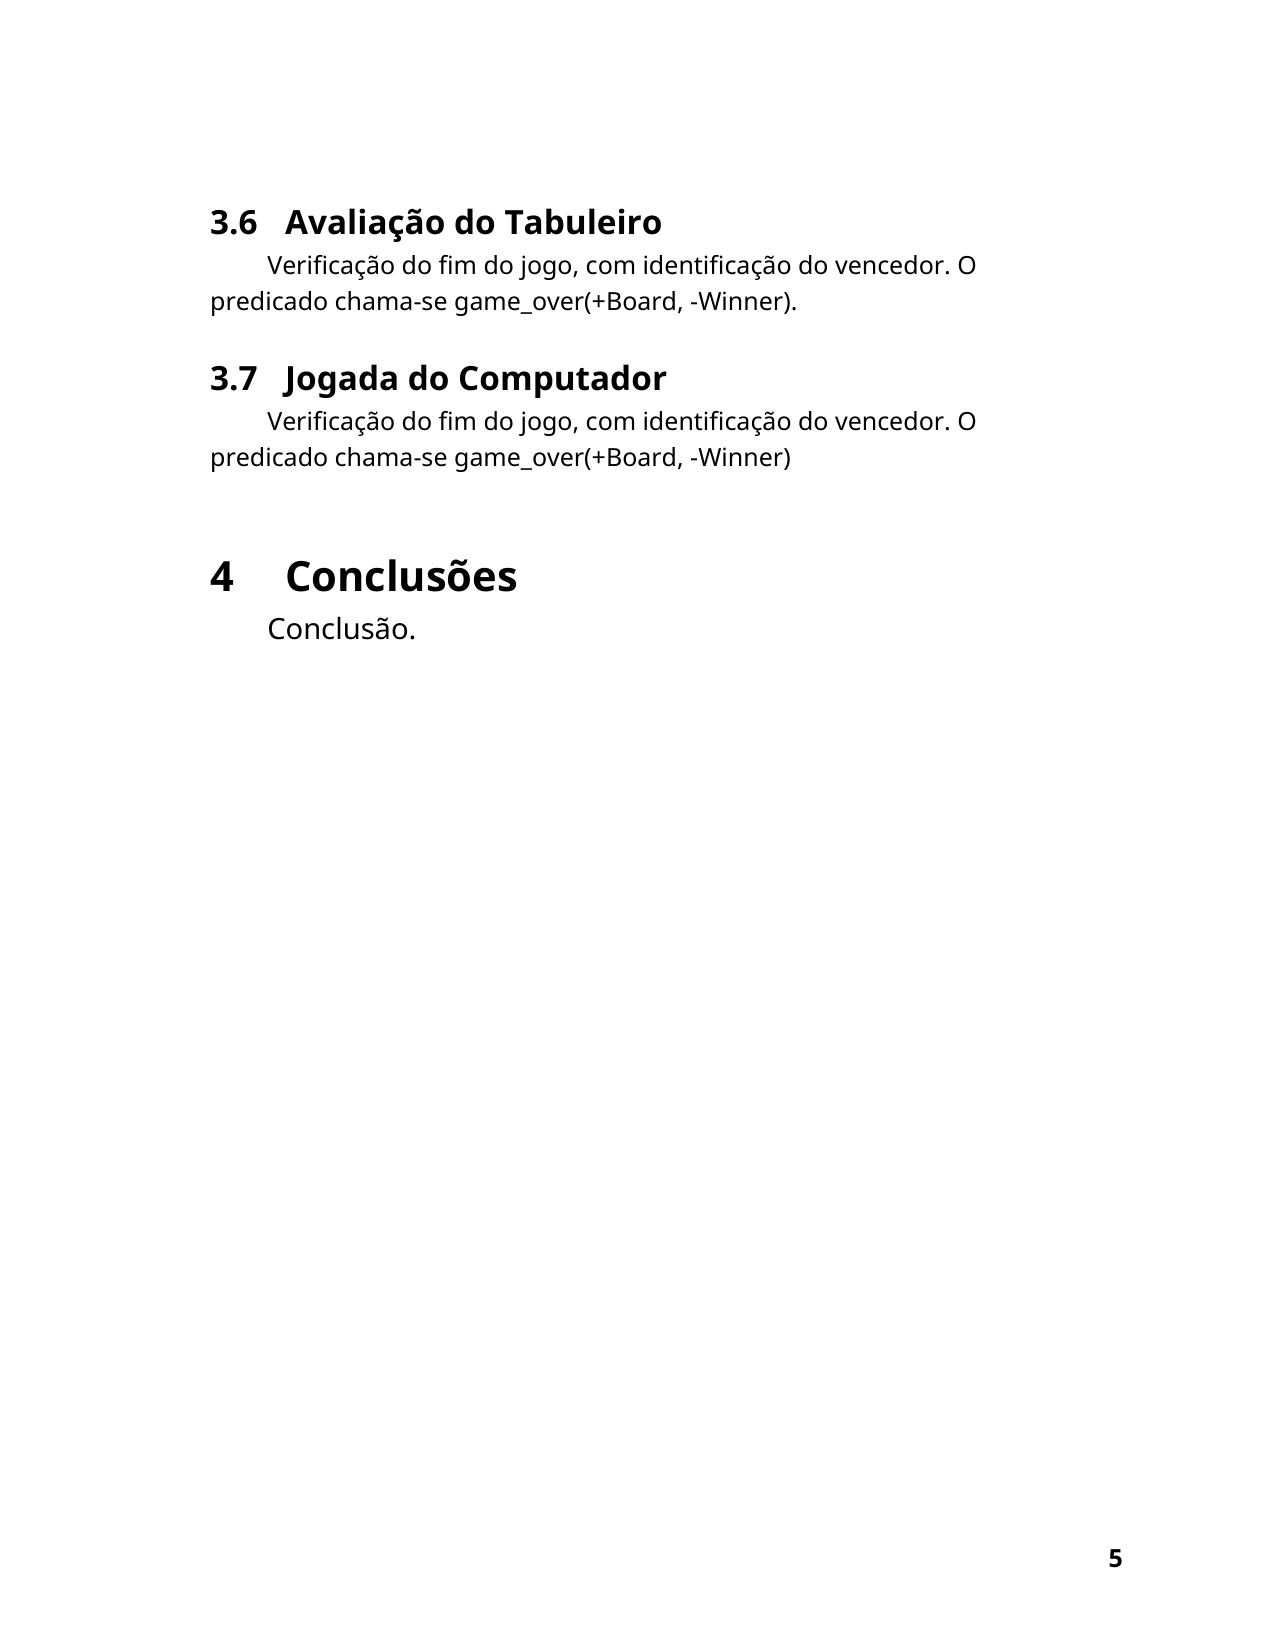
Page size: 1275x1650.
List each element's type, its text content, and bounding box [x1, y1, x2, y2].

text Verificação do fim do jogo, com identificação do vencedor. O predicado chama-se game_over(+Board, -Winner). [210, 248, 1065, 318]
text 3.6 Avaliação do Tabuleiro [210, 199, 1065, 244]
text Conclusão. [210, 608, 1065, 648]
text 4 Conclusões [210, 547, 1065, 604]
text Verificação do fim do jogo, com identificação do vencedor. O predicado chama-se game_over(+Board, -Winner) [210, 404, 1065, 474]
text 3.7 Jogada do Computador [210, 355, 1065, 401]
